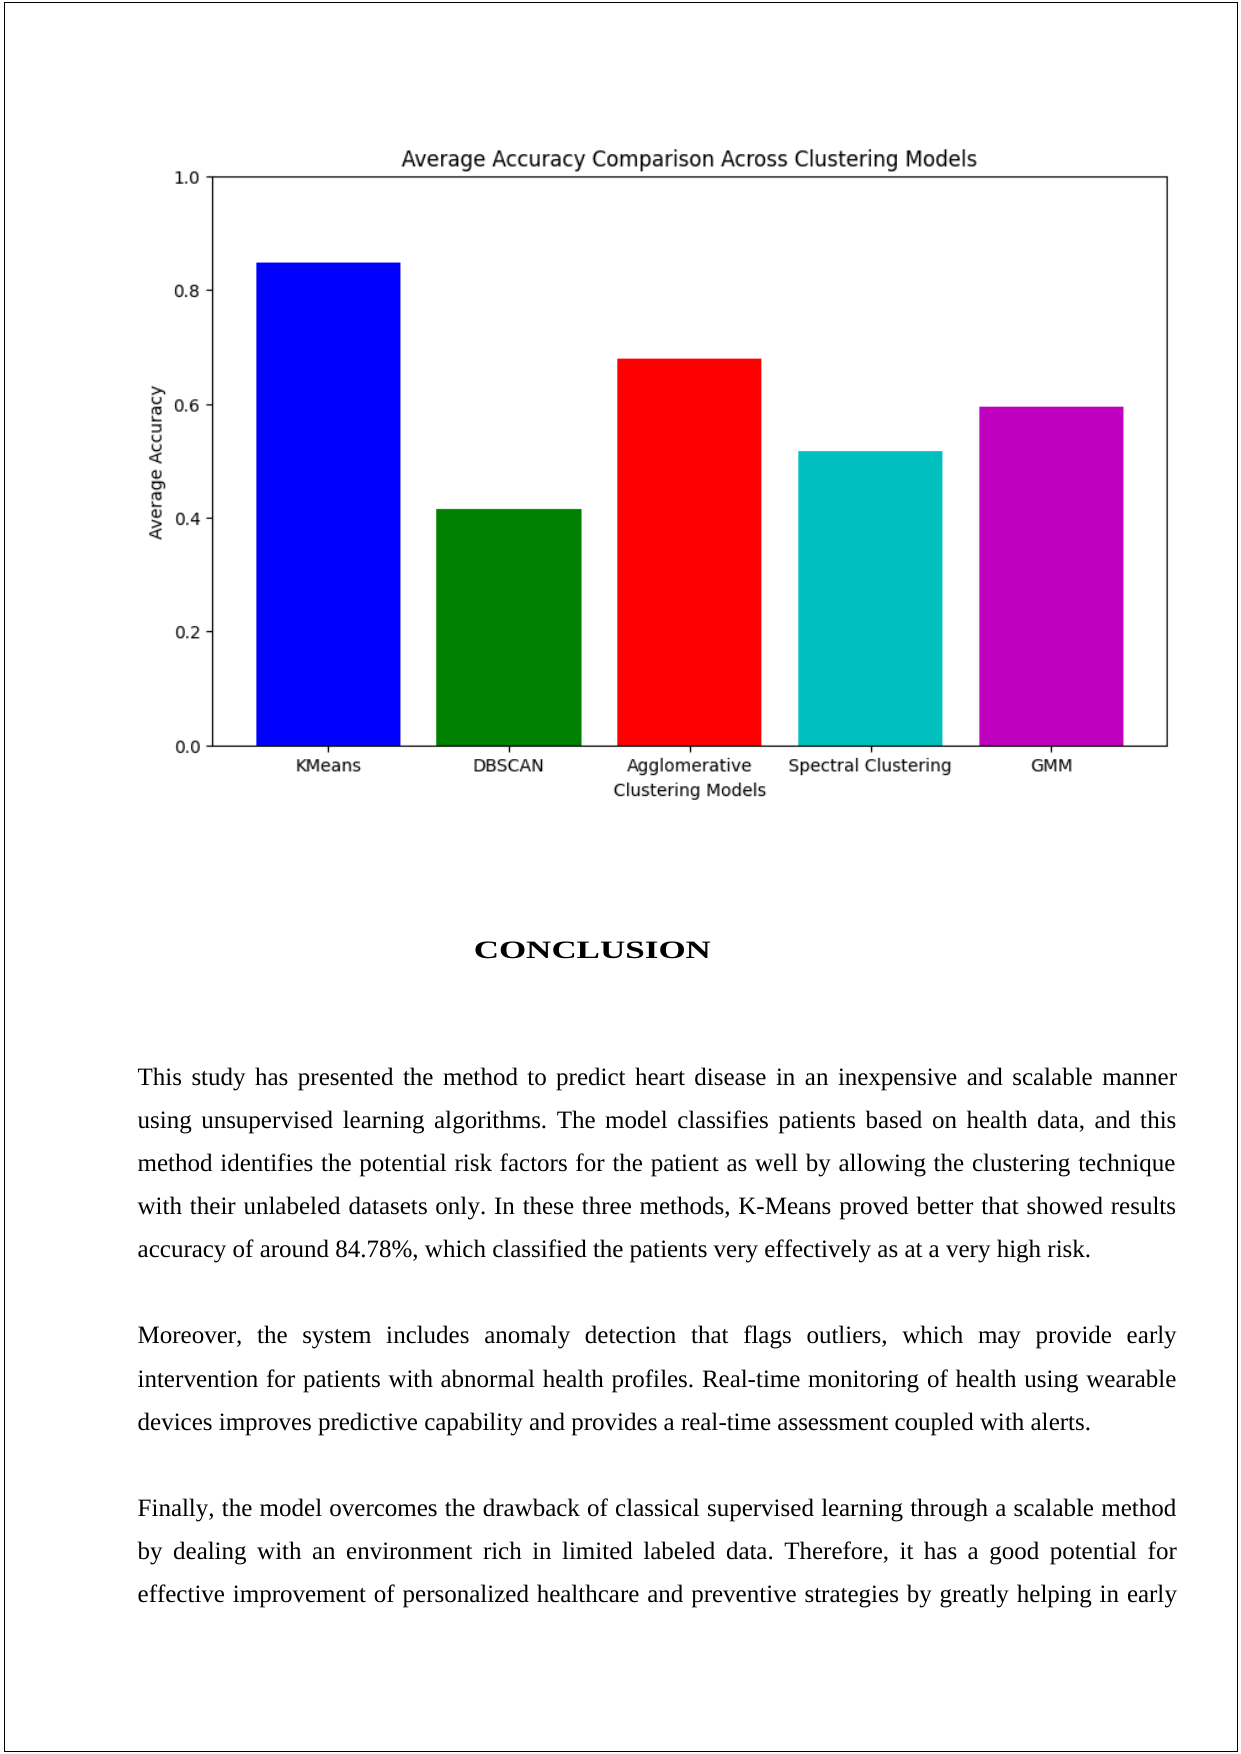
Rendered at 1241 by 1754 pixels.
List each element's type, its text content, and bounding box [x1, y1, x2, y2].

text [137, 1493, 1178, 1608]
text Moreover, the system includes anomaly detection that flags outliers, which may provide early intervention for patients with abnormal health profiles. Real-time monitoring of health using wearable devices improves predictive capability and provides a real-time assessment coupled with alerts. [137, 1321, 1178, 1436]
picture [137, 137, 1178, 811]
text This study has presented the method to predict heart disease in an inexpensive and scalable manner using unsupervised learning algorithms. The model classifies patients based on health data, and this method identifies the potential risk factors for the patient as well by allowing the clustering technique with their unlabeled datasets only. In these three methods, K-Means proved better that showed results accuracy of around 84.78%, which classified the patients very effectively as at a very high risk. [137, 1062, 1178, 1263]
subtitle CONCLUSION [137, 935, 1047, 963]
